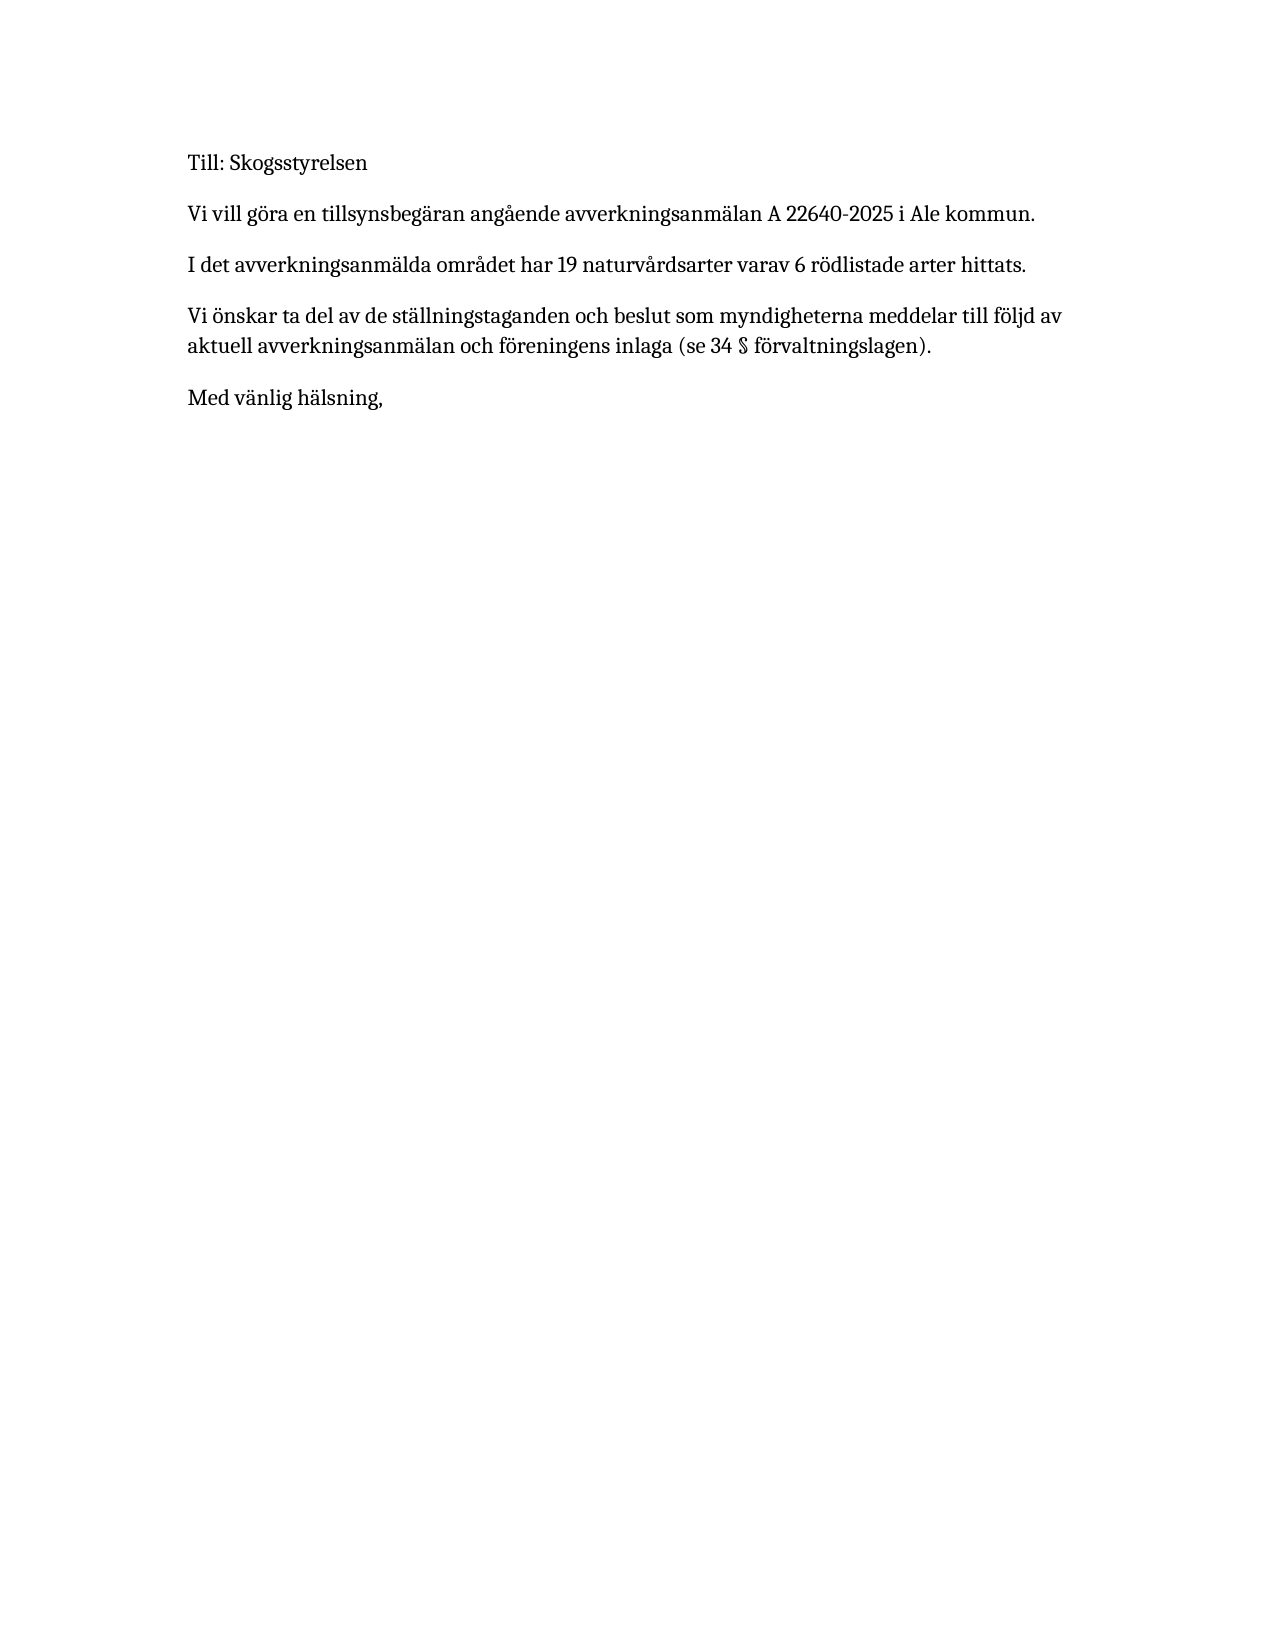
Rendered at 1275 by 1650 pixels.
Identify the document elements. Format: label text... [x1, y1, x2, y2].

text Till: Skogsstyrelsen [187, 150, 1087, 176]
text Vi önskar ta del av de ställningstaganden och beslut som myndigheterna meddelar till följd av aktuell avverkningsanmälan och föreningens inlaga (se 34 § förvaltningslagen). [187, 303, 1087, 360]
text Vi vill göra en tillsynsbegäran angående avverkningsanmälan A 22640-2025 i Ale kommun. [187, 201, 1087, 227]
text Med vänlig hälsning, [187, 384, 1087, 441]
text I det avverkningsanmälda området har 19 naturvårdsarter varav 6 rödlistade arter hittats. [187, 252, 1087, 278]
